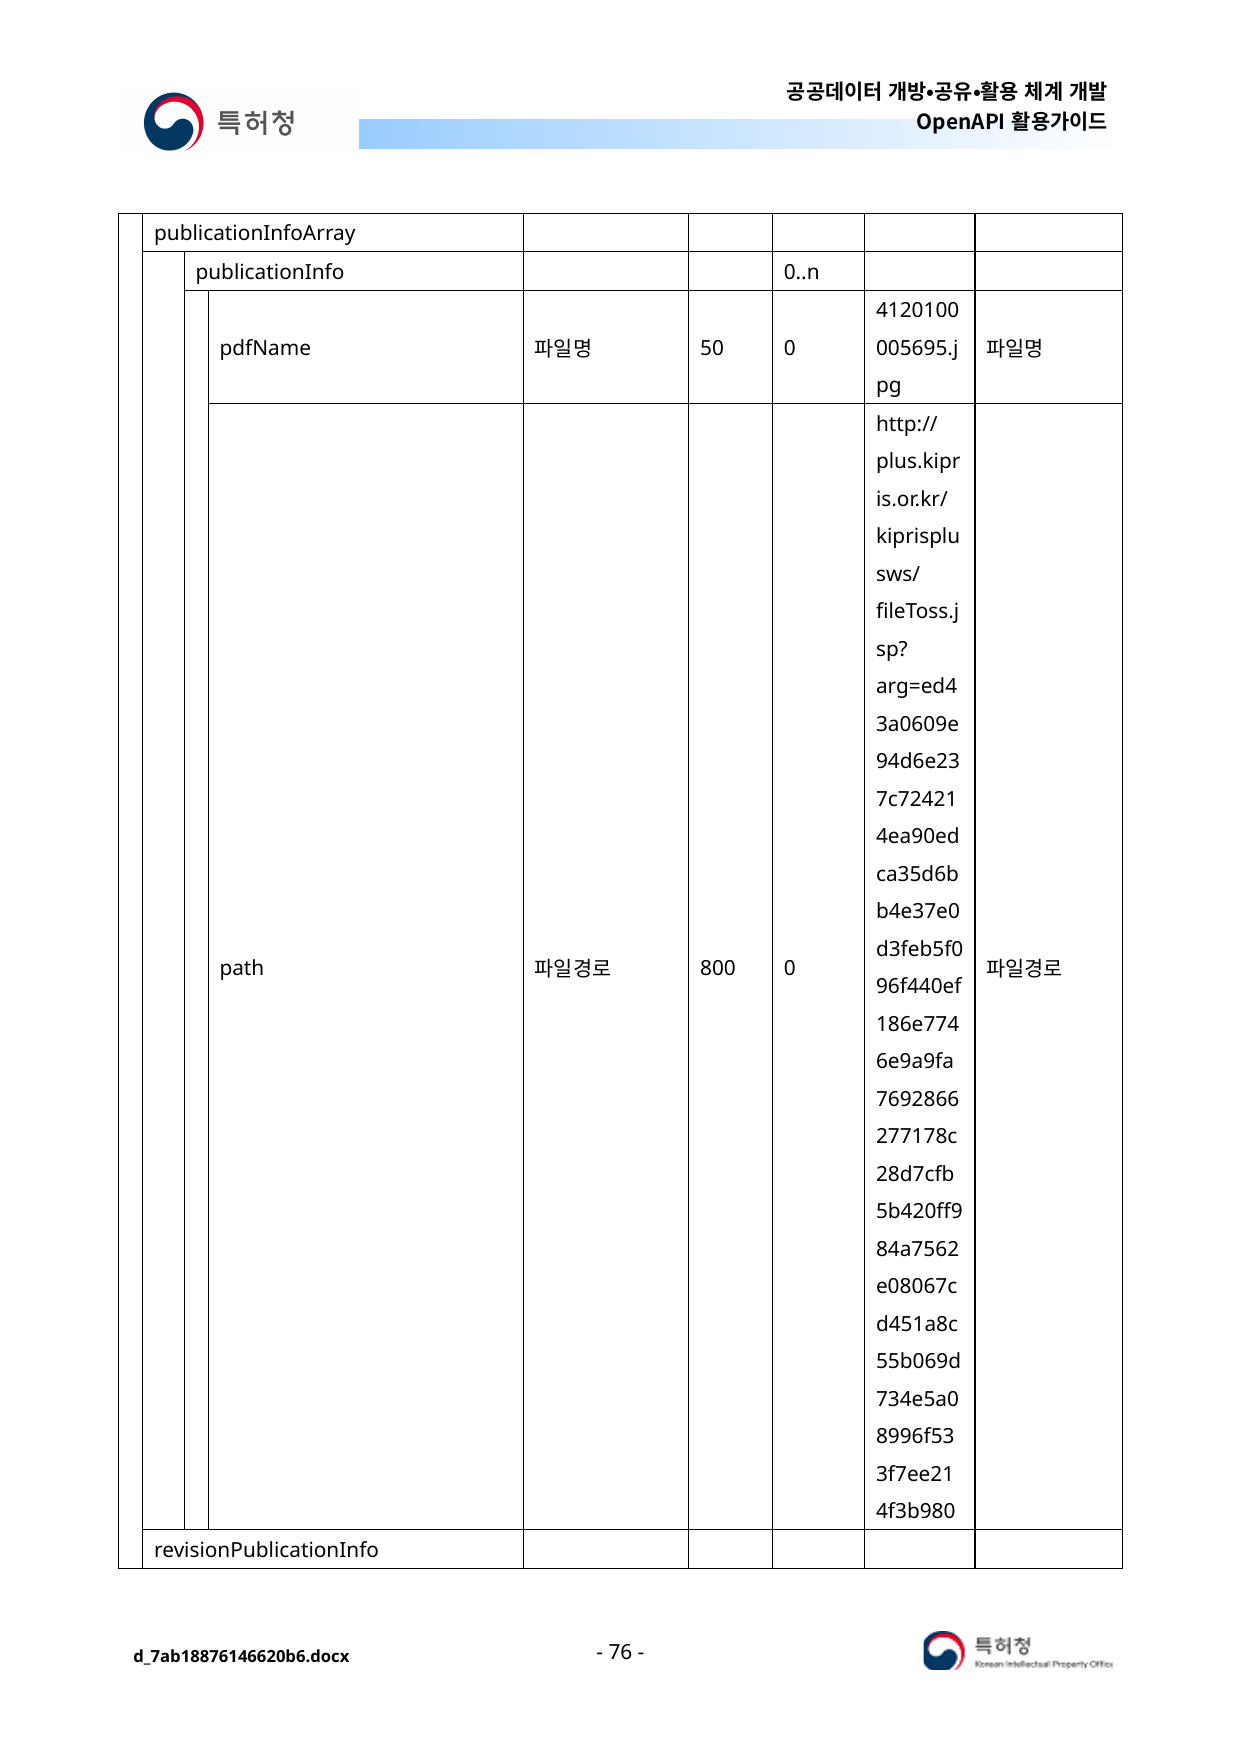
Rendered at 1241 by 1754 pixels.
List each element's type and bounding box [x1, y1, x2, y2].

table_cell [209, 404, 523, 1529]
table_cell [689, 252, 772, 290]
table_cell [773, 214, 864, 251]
picture [118, 88, 359, 156]
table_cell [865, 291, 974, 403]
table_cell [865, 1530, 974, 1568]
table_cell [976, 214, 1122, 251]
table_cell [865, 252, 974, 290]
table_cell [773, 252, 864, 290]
picture [921, 1631, 1113, 1668]
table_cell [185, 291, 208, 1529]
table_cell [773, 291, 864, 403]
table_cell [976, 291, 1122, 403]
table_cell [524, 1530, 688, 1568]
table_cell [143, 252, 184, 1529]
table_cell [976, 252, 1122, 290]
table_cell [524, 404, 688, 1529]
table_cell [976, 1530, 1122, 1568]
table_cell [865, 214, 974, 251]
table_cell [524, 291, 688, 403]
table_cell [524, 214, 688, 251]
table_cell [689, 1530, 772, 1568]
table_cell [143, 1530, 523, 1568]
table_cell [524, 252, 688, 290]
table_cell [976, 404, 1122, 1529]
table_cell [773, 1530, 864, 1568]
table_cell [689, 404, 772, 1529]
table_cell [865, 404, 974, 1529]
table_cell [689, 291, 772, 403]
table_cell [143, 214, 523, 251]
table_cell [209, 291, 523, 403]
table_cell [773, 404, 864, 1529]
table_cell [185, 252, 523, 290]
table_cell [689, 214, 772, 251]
